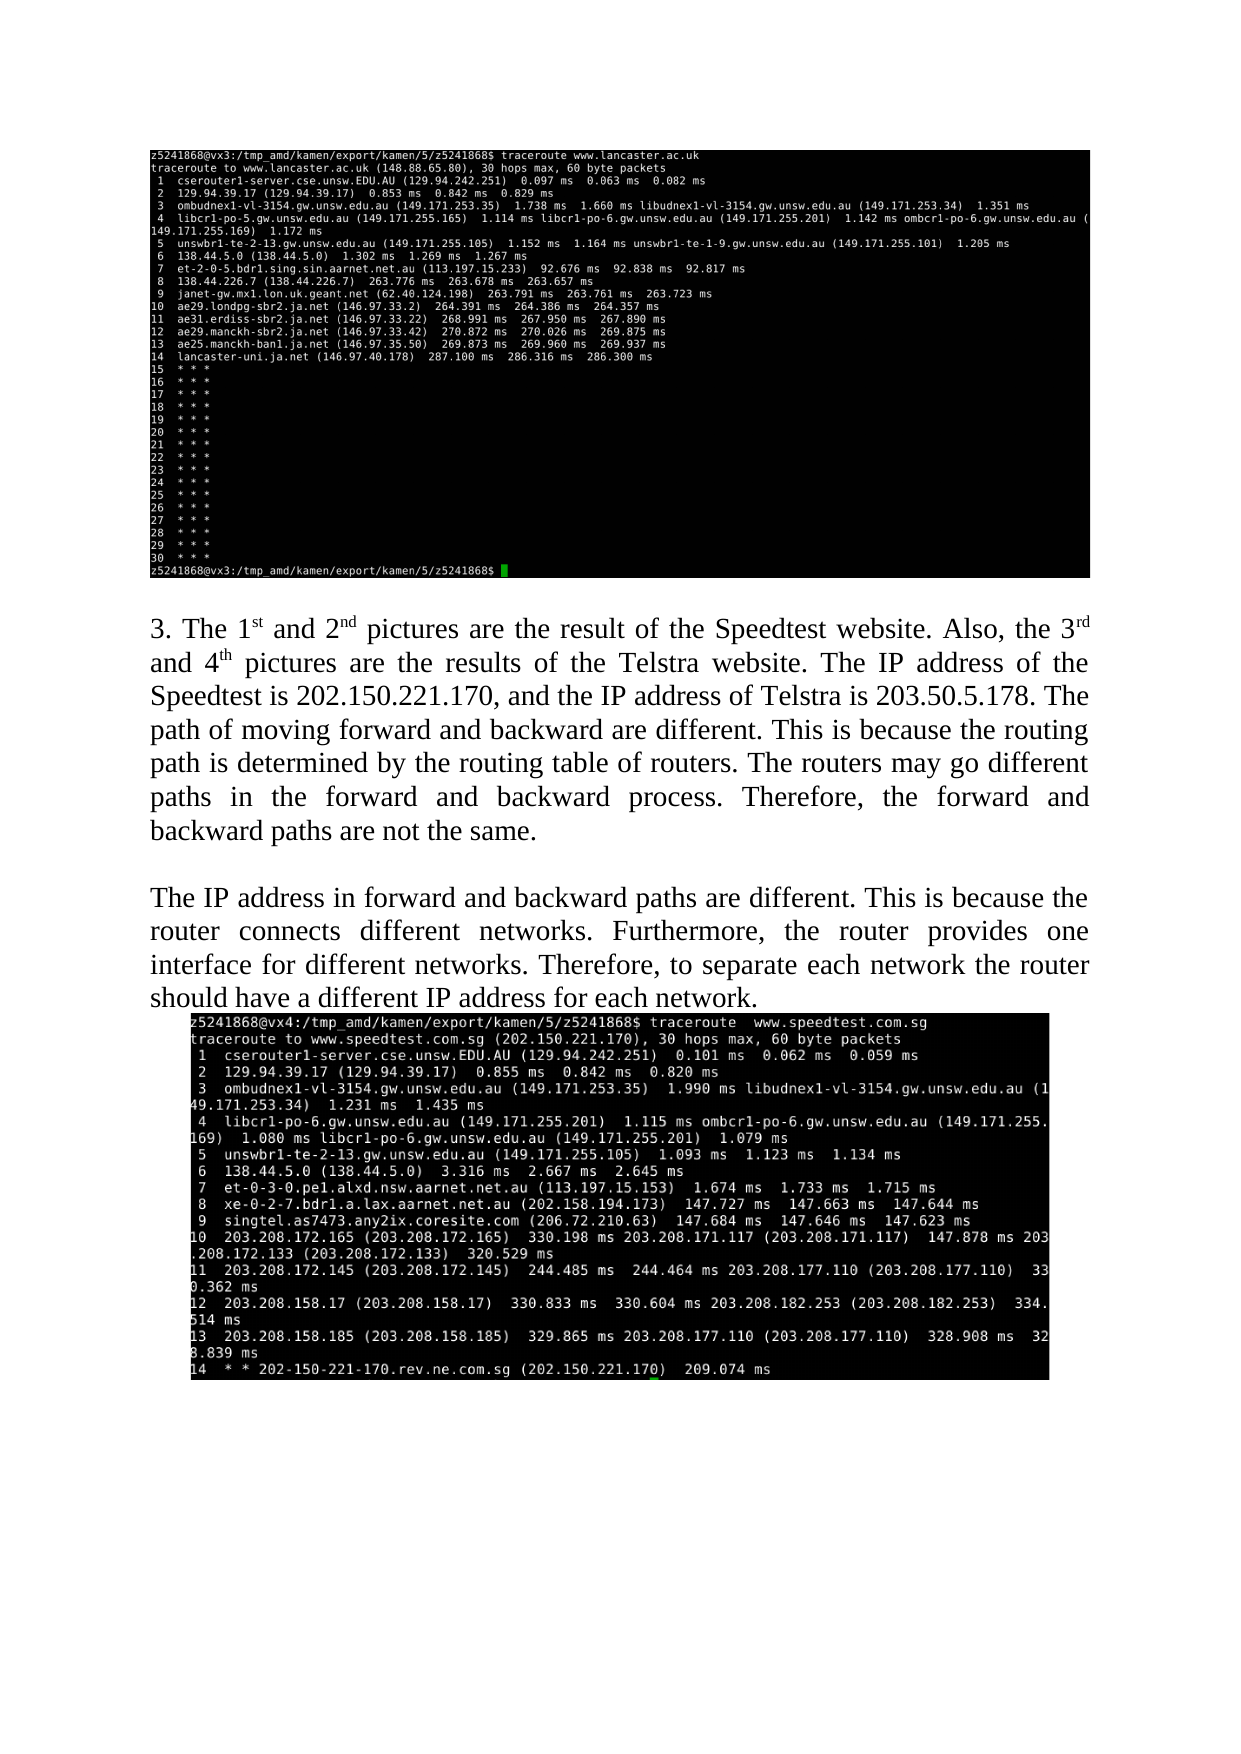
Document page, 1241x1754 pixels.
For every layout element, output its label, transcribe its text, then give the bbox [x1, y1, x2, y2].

text 3. The 1st and 2nd pictures are the result of the Speedtest website. Also, the 3rd and 4th pictures are the results of the Telstra website. The IP address of the Speedtest is 202.150.221.170, and the IP address of Telstra is 203.50.5.178. The path of moving forward and backward are different. This is because the routing path is determined by the routing table of routers. The routers may go different paths in the forward and backward process. Therefore, the forward and backward paths are not the same. [150, 611, 1090, 846]
picture [190, 1013, 1050, 1380]
picture [150, 150, 1091, 578]
text The IP address in forward and backward paths are different. This is because the router connects different networks. Furthermore, the router provides one interface for different networks. Therefore, to separate each network the router should have a different IP address for each network. [150, 880, 1090, 1014]
